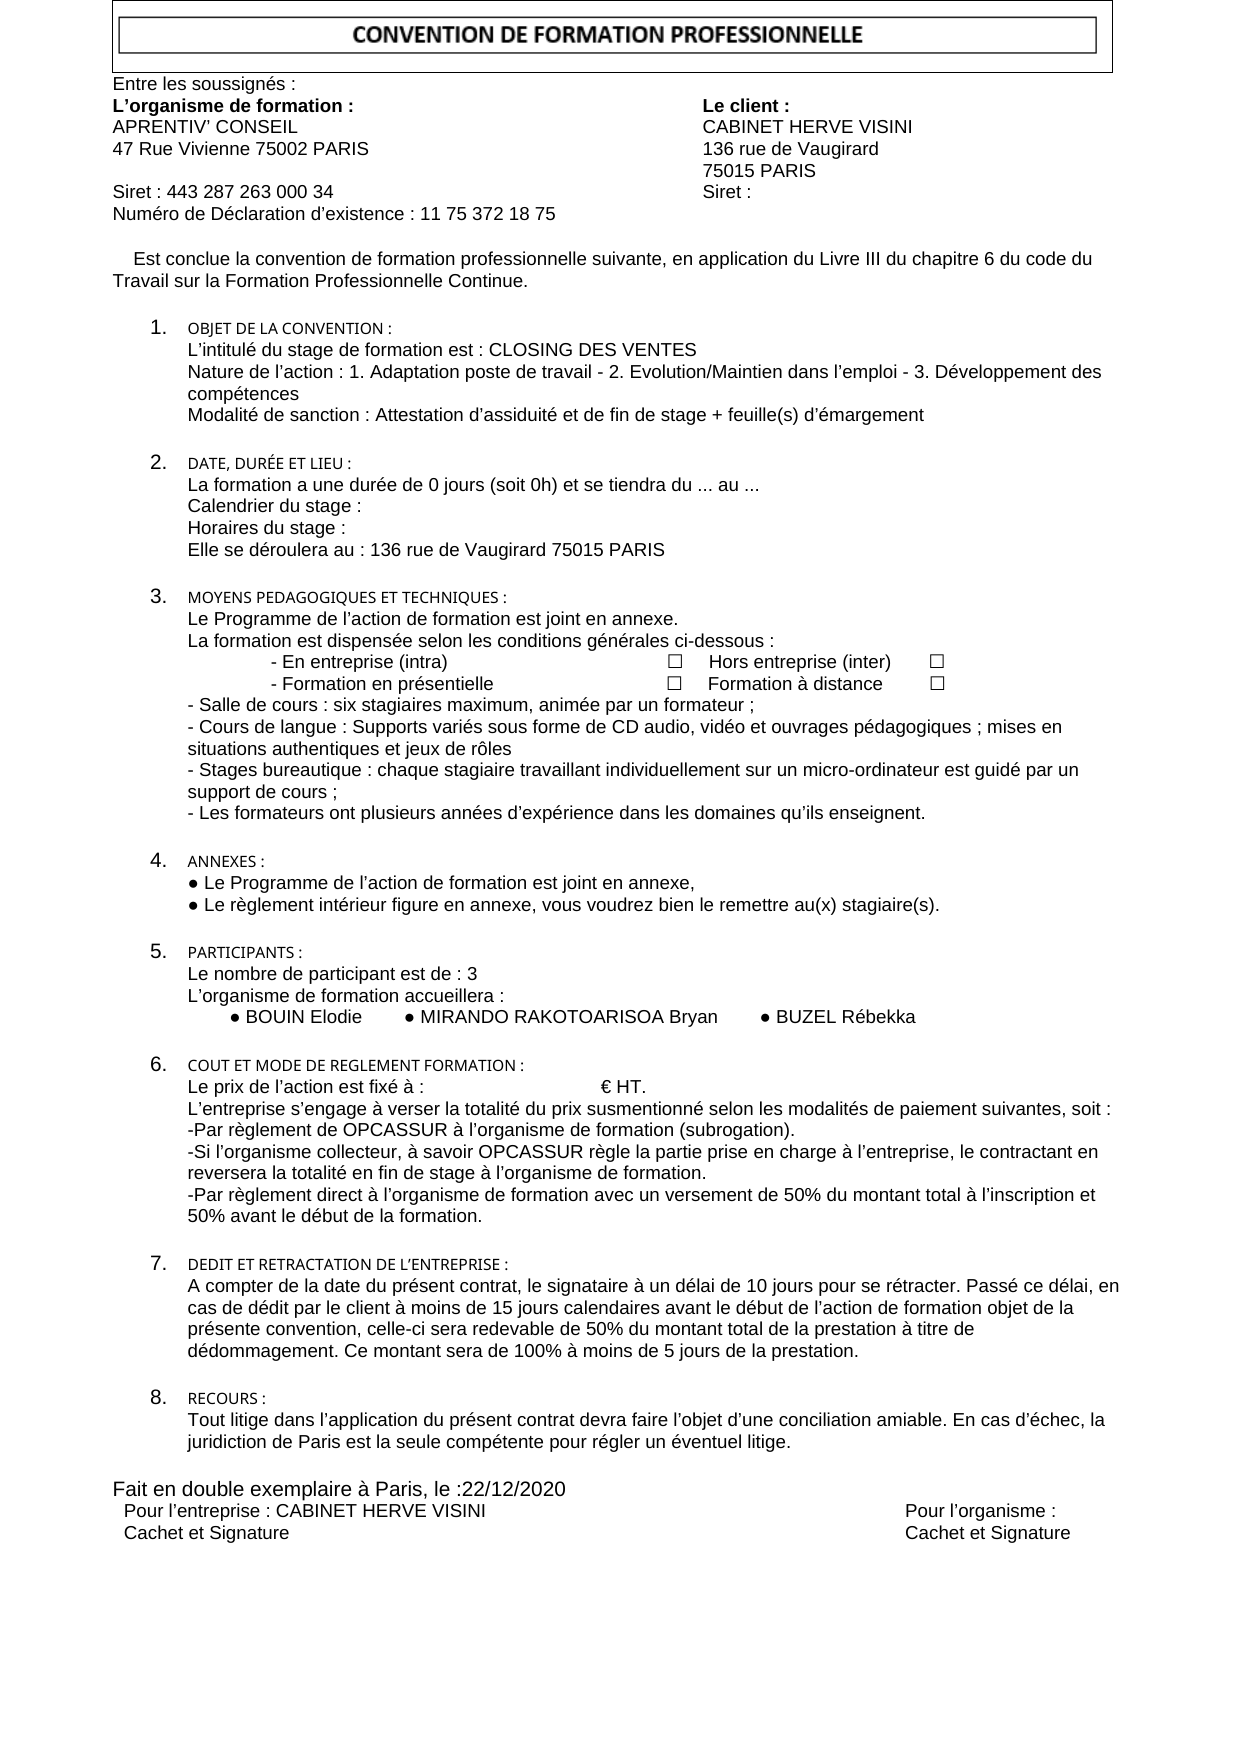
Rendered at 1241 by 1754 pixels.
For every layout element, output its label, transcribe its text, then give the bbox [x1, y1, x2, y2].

table_cell Cachet et Signature [113, 1522, 894, 1543]
list MOYENS PEDAGOGIQUES ET TECHNIQUES :Le Programme de l’action de formation est joint en annexe.La formation est dispensée selon les conditions générales ci-dessous : - En entreprise (intra) ☐ Hors entreprise (inter) ☐ - Formation en présentielle ☐ Formation à distance ☐- Salle de cours : six stagiaires maximum, animée par un formateur ;- Cours de langue : Supports variés sous forme de CD audio, vidéo et ouvrages pédagogiques ; mises en situations authentiques et jeux de rôles- Stages bureautique : chaque stagiaire travaillant individuellement sur un micro-ordinateur est guidé par un support de cours ;- Les formateurs ont plusieurs années d’expérience dans les domaines qu’ils enseignent. [150, 584, 1128, 824]
text 75015 PARIS [112, 159, 1128, 181]
list DATE, DURÉE ET LIEU :La formation a une durée de 0 jours (soit 0h) et se tiendra du ... au ...Calendrier du stage : Horaires du stage : Elle se déroulera au : 136 rue de Vaugirard 75015 PARIS [150, 449, 1128, 560]
text Est conclue la convention de formation professionnelle suivante, en application du Livre III du chapitre 6 du code du Travail sur la Formation Professionnelle Continue. [112, 248, 1128, 291]
text Siret : 443 287 263 000 34 Siret : [112, 181, 1128, 202]
table_cell Cachet et Signature [894, 1522, 1154, 1543]
table_header Pour l’entreprise : CABINET HERVE VISINI [113, 1500, 894, 1522]
list ANNEXES :● Le Programme de l’action de formation est joint en annexe,● Le règlement intérieur figure en annexe, vous voudrez bien le remettre au(x) stagiaire(s). [150, 848, 1128, 915]
text L’organisme de formation : Le client : [112, 95, 1128, 116]
picture [113, 1, 1112, 72]
text Entre les soussignés : [112, 24, 1128, 95]
list DEDIT ET RETRACTATION DE L’ENTREPRISE :A compter de la date du présent contrat, le signataire à un délai de 10 jours pour se rétracter. Passé ce délai, en cas de dédit par le client à moins de 15 jours calendaires avant le début de l’action de formation objet de la présente convention, celle-ci sera redevable de 50% du montant total de la prestation à titre de dédommagement. Ce montant sera de 100% à moins de 5 jours de la prestation. [150, 1251, 1128, 1361]
text Numéro de Déclaration d’existence : 11 75 372 18 75 [112, 202, 1128, 224]
text 47 Rue Vivienne 75002 PARIS 136 rue de Vaugirard [112, 138, 1128, 159]
table_header Pour l’organisme : [894, 1500, 1154, 1522]
list PARTICIPANTS :Le nombre de participant est de : 3L’organisme de formation accueillera : ● BOUIN Elodie ● MIRANDO RAKOTOARISOA Bryan ● BUZEL Rébekka [150, 939, 1128, 1028]
list COUT ET MODE DE REGLEMENT FORMATION :Le prix de l’action est fixé à : € HT.L’entreprise s’engage à verser la totalité du prix susmentionné selon les modalités de paiement suivantes, soit :-Par règlement de OPCASSUR à l’organisme de formation (subrogation).-Si l’organisme collecteur, à savoir OPCASSUR règle la partie prise en charge à l’entreprise, le contractant en reversera la totalité en fin de stage à l’organisme de formation.-Par règlement direct à l’organisme de formation avec un versement de 50% du montant total à l’inscription et 50% avant le début de la formation. [150, 1052, 1128, 1227]
list RECOURS :Tout litige dans l’application du présent contrat devra faire l’objet d’une conciliation amiable. En cas d’échec, la juridiction de Paris est la seule compétente pour régler un éventuel litige. [150, 1385, 1128, 1452]
list OBJET DE LA CONVENTION :L’intitulé du stage de formation est : CLOSING DES VENTESNature de l’action : 1. Adaptation poste de travail - 2. Evolution/Maintien dans l’emploi - 3. Développement des compétencesModalité de sanction : Attestation d’assiduité et de fin de stage + feuille(s) d’émargement [150, 315, 1128, 426]
text APRENTIV’ CONSEIL CABINET HERVE VISINI [112, 116, 1128, 138]
text Fait en double exemplaire à Paris, le :22/12/2020 [112, 1476, 1128, 1500]
